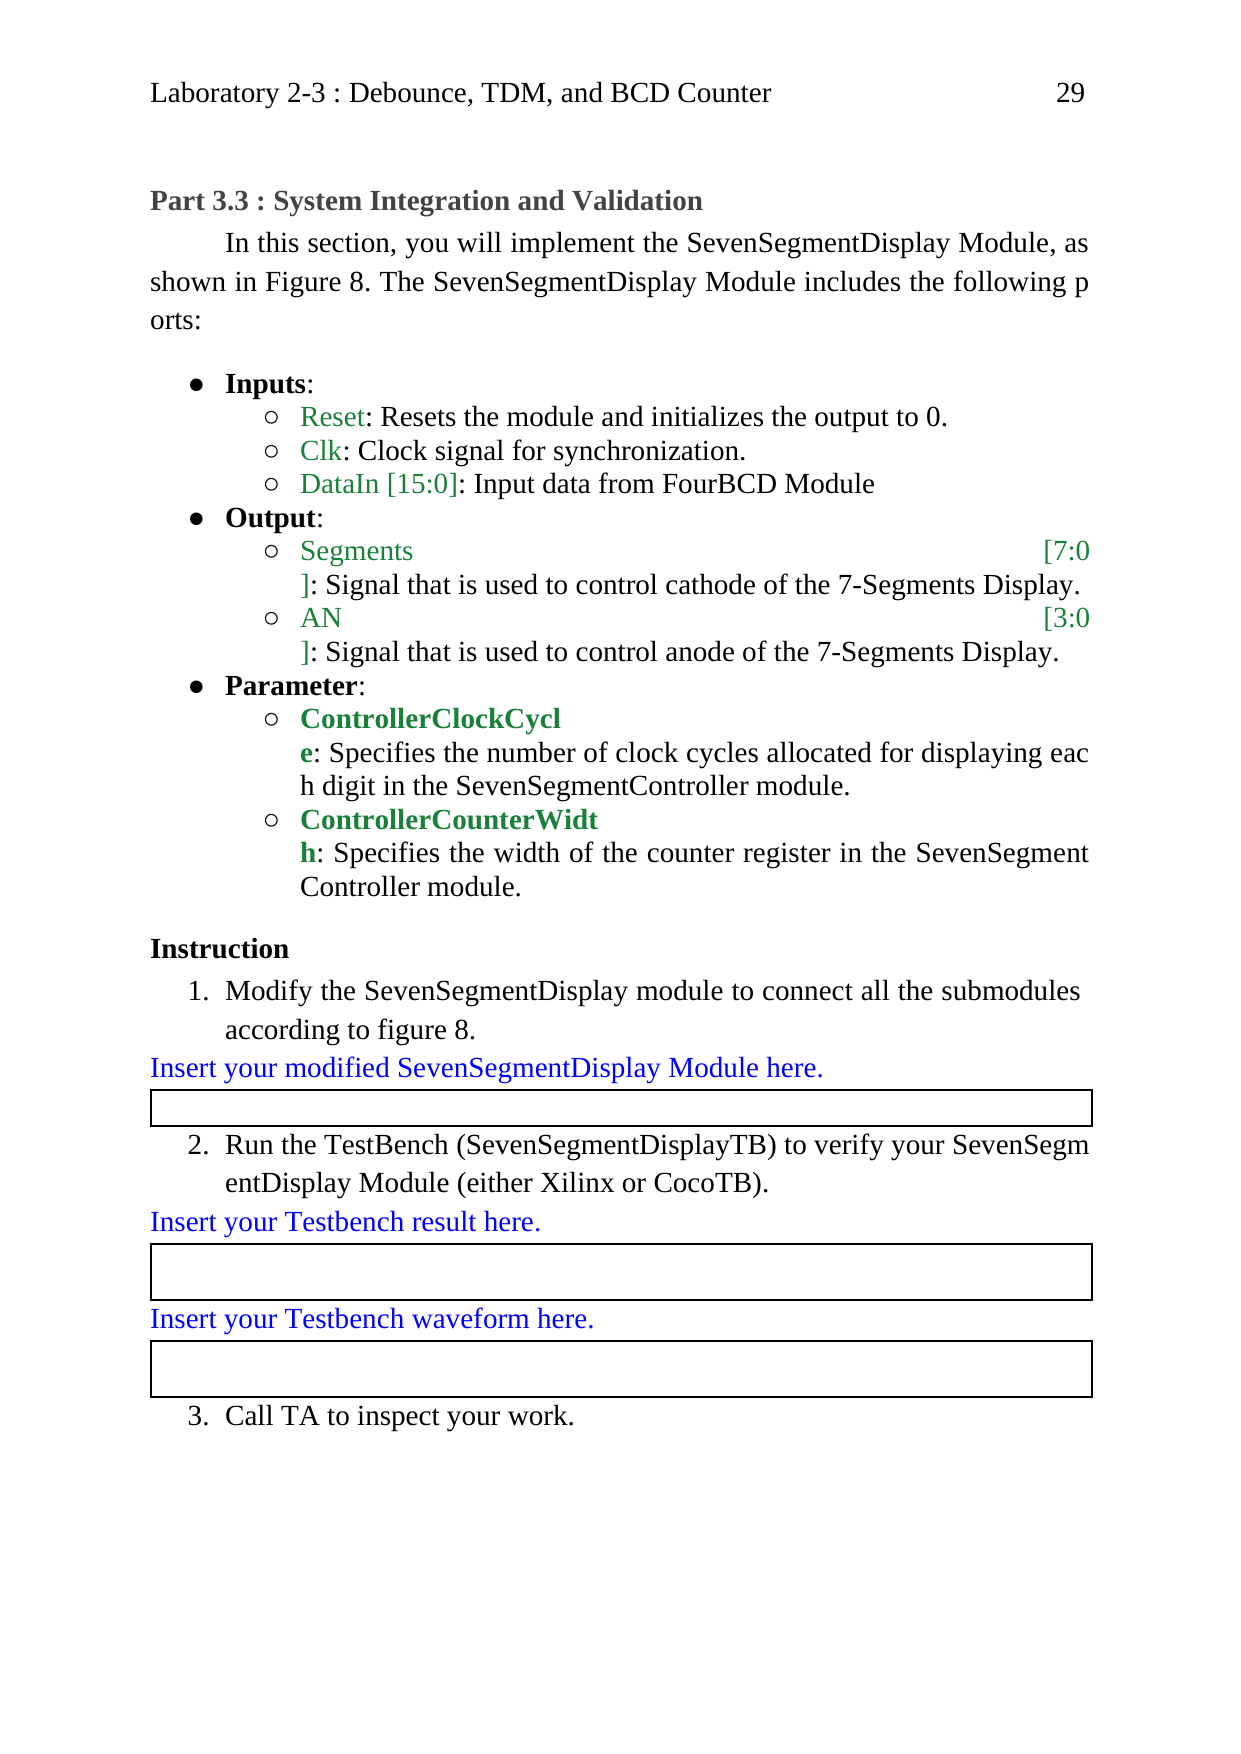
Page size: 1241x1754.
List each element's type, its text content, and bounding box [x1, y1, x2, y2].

list Segments [7:0]: Signal that is used to control cathode of the 7-Segments Display. [262, 533, 1090, 601]
list DataIn [15:0]: Input data from FourBCD Module [262, 466, 1090, 500]
table_header [152, 1091, 1091, 1125]
list Inputs: [187, 366, 1090, 399]
list ControllerCounterWidth: Specifies the width of the counter register in the SevenSegmentController module. [262, 802, 1090, 902]
subtitle Part 3.3 : System Integration and Validation [150, 183, 1090, 217]
list Call TA to inspect your work. [187, 1398, 1090, 1432]
list Parameter: [187, 668, 1090, 701]
table_header [152, 1245, 1091, 1299]
list Run the TestBench (SevenSegmentDisplayTB) to verify your SevenSegmentDisplay Module (either Xilinx or CocoTB). [187, 1127, 1090, 1199]
subtitle Instruction [150, 932, 1090, 965]
list ControllerClockCycle: Specifies the number of clock cycles allocated for displaying each digit in the SevenSegmentController module. [262, 701, 1090, 802]
list Modify the SevenSegmentDisplay module to connect all the submodules according to figure 8. [187, 973, 1090, 1046]
list AN [3:0]: Signal that is used to control anode of the 7-Segments Display. [262, 601, 1090, 668]
list Output: [187, 500, 1090, 533]
table_header [152, 1342, 1091, 1396]
text In this section, you will implement the SevenSegmentDisplay Module, as shown in Figure 8. The SevenSegmentDisplay Module includes the following ports: [150, 225, 1090, 336]
text Insert your Testbench result here. [150, 1204, 1090, 1237]
text Insert your Testbench waveform here. [150, 1301, 1090, 1334]
list Clk: Clock signal for synchronization. [262, 433, 1090, 466]
list Reset: Resets the module and initializes the output to 0. [262, 399, 1090, 433]
text Insert your modified SevenSegmentDisplay Module here. [150, 1051, 1090, 1084]
